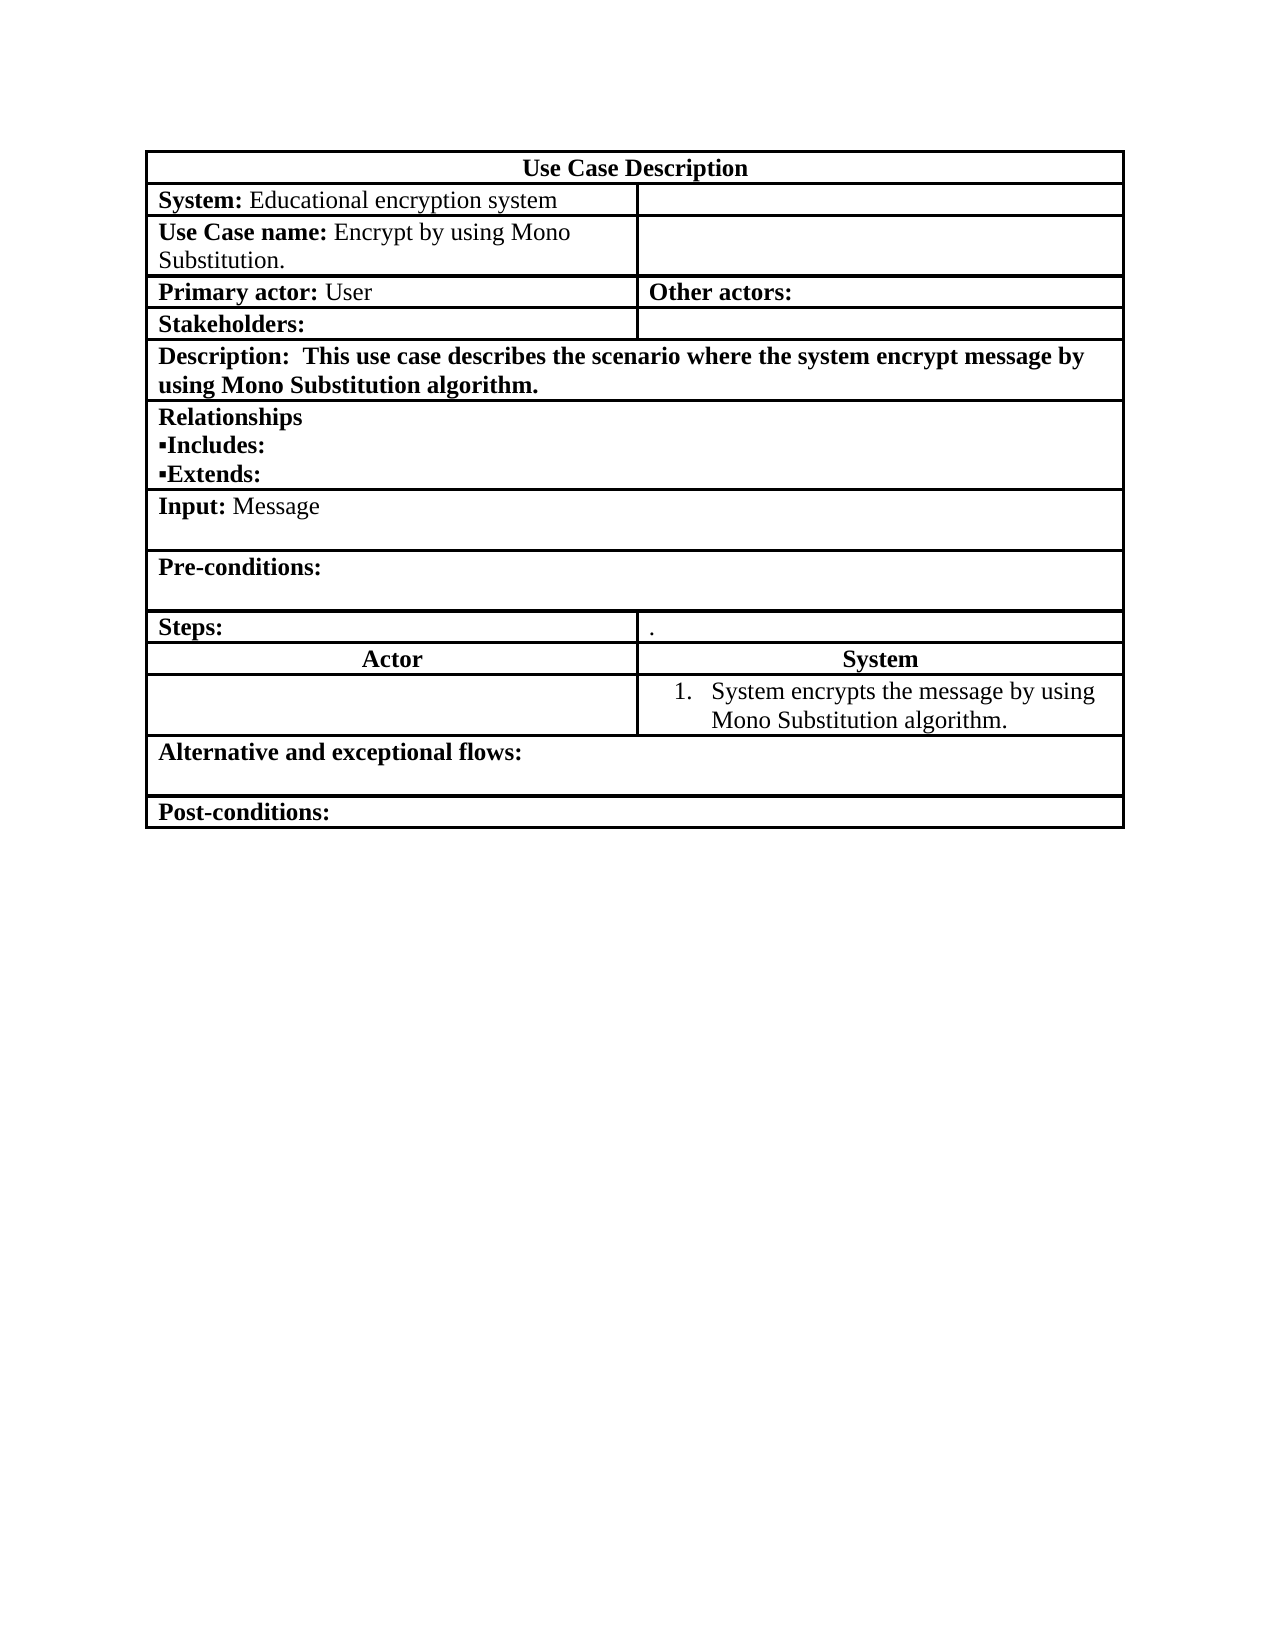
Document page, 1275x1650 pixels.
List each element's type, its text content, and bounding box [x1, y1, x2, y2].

table_cell Other actors: [639, 278, 1122, 306]
table_cell Alternative and exceptional flows: [148, 737, 1122, 794]
table_cell System encrypts the message by using Mono Substitution algorithm. [639, 676, 1122, 734]
table_cell [148, 676, 636, 734]
table_cell Post-conditions: [148, 798, 1122, 826]
table_cell Pre-conditions: [148, 552, 1122, 609]
table_cell Steps: [148, 613, 636, 641]
table_cell Primary actor: User [148, 278, 636, 306]
table_cell Relationships ▪Includes: ▪Extends: [148, 402, 1122, 488]
table_cell . [639, 613, 1122, 641]
table_cell Description: This use case describes the scenario where the system encrypt message by using Mono Substitution algorithm. [148, 341, 1122, 399]
table_cell Actor [148, 644, 636, 673]
table_cell [639, 185, 1122, 214]
table_cell [639, 217, 1122, 274]
table_cell Input: Message [148, 491, 1122, 549]
table_header Use Case Description [148, 153, 1122, 182]
table_cell Use Case name: Encrypt by using Mono Substitution. [148, 217, 636, 274]
table_cell System [639, 644, 1122, 673]
table_cell Stakeholders: [148, 309, 636, 338]
table_cell System: Educational encryption system [148, 185, 636, 214]
table_cell [639, 309, 1122, 338]
